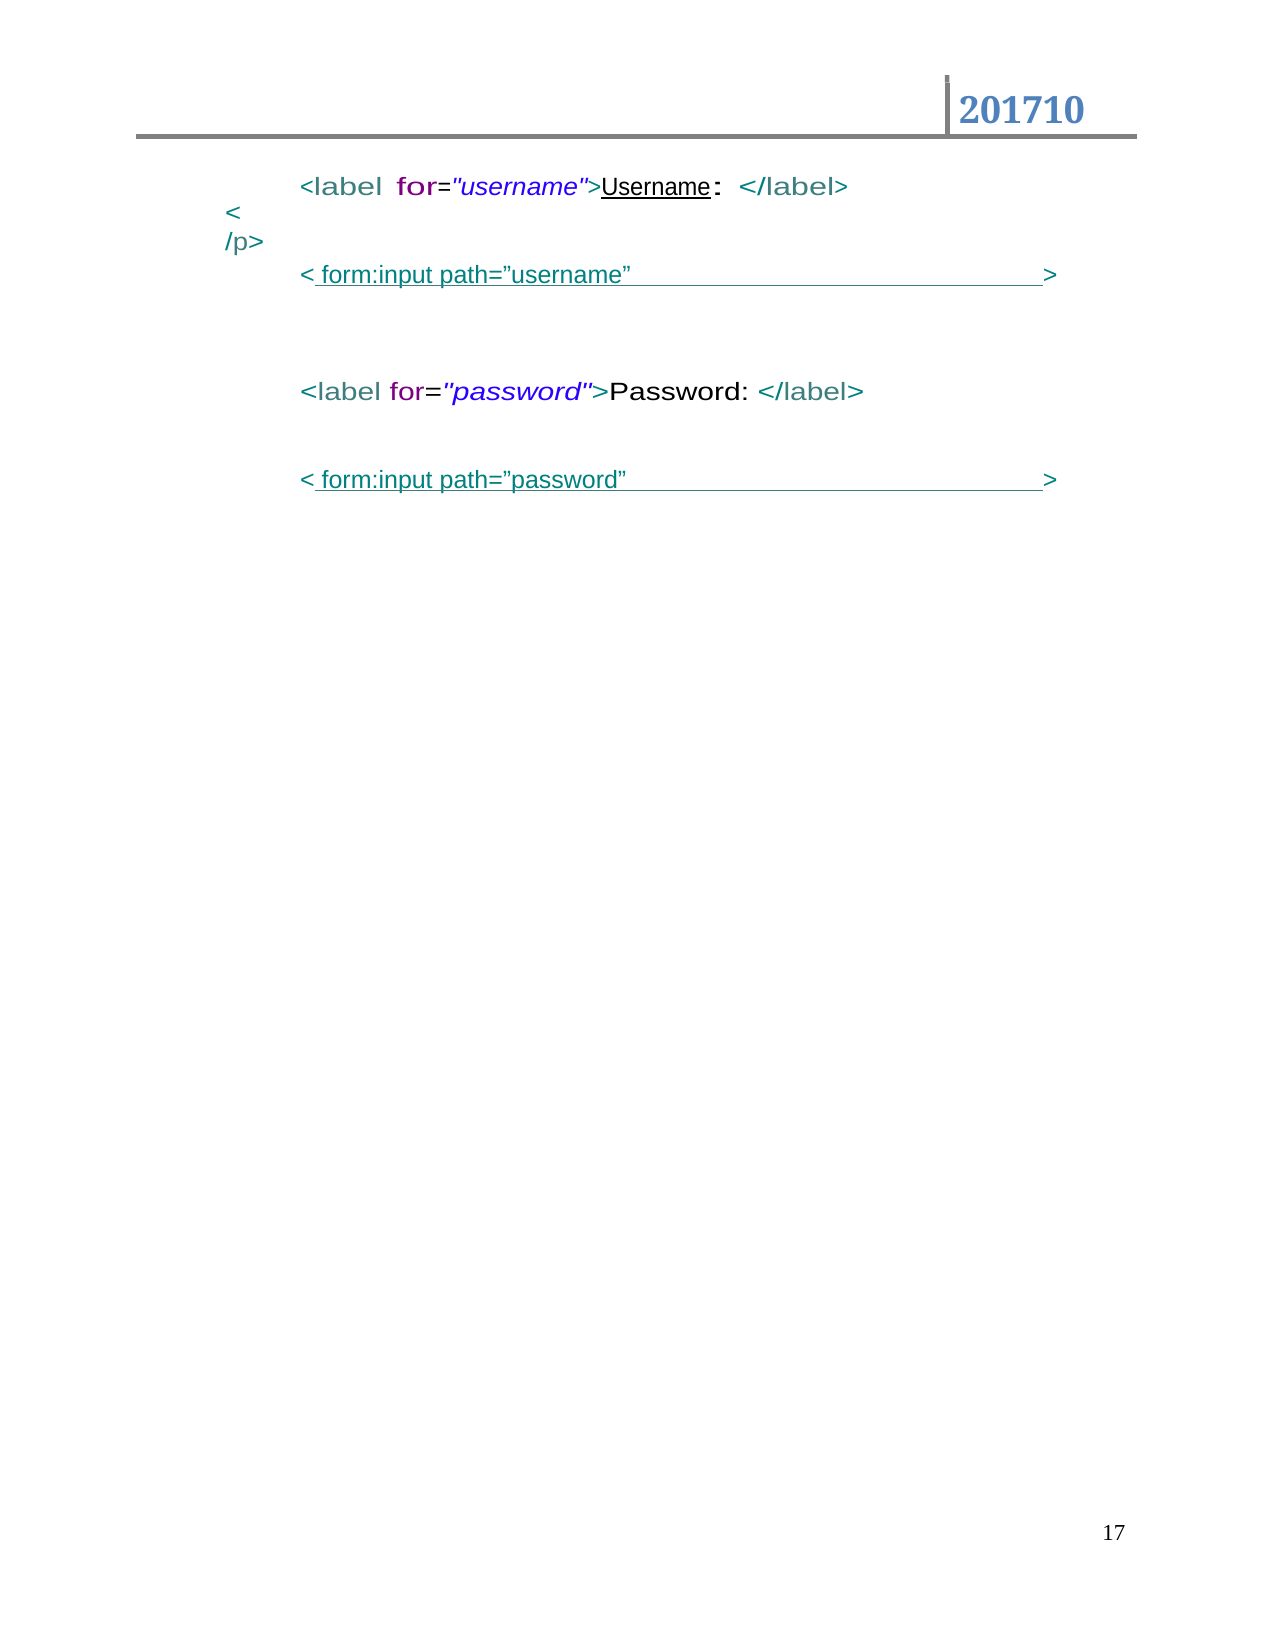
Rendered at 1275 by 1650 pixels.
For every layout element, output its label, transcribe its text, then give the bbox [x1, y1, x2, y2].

text <label for="username">Username: </label> [300, 172, 1137, 201]
text < form:input path=”password” > [300, 465, 1137, 494]
text </p> [225, 198, 280, 255]
text <label for="password">Password: </label> [300, 377, 1137, 406]
text < form:input path=”username” > [300, 260, 1137, 289]
